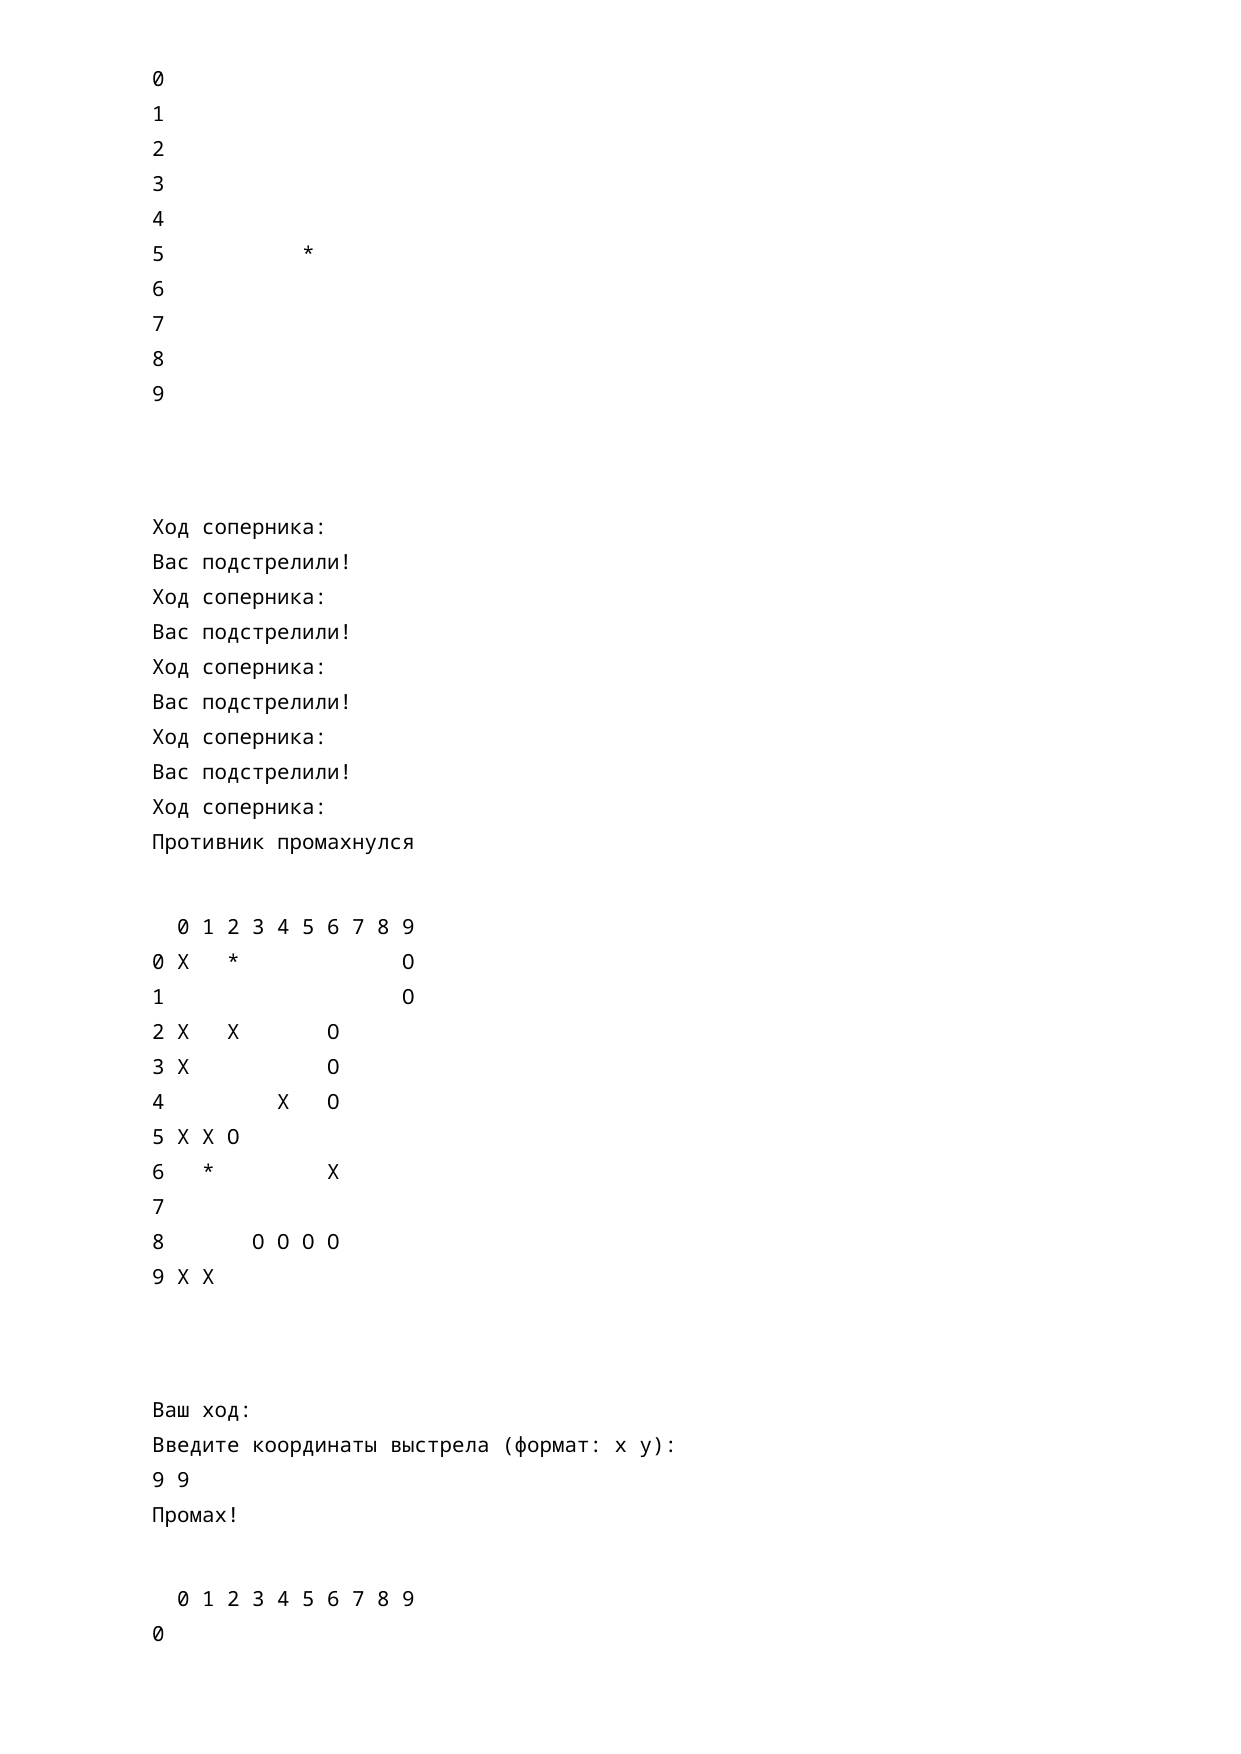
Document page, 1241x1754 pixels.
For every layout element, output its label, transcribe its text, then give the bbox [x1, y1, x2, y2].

text 9 [93, 390, 1147, 404]
text 2 X X O [93, 1028, 1147, 1042]
text 0 X * O [93, 958, 1147, 972]
text Ход соперника: [187, 733, 254, 748]
text Противник промахнулся [370, 838, 1147, 853]
text Вас подстрелили! [267, 768, 1147, 783]
text 0 [93, 75, 1147, 89]
text 6 [93, 285, 1147, 299]
text 2 [93, 145, 1147, 159]
text 5 * [93, 250, 1147, 264]
text 7 [93, 1203, 1147, 1217]
text 0 1 2 3 4 5 6 7 8 9 [93, 923, 1147, 937]
text 0 [93, 1631, 1147, 1645]
text Ход соперника: [93, 733, 181, 748]
text 9 X X [93, 1273, 1147, 1287]
text Ход соперника: [93, 523, 181, 538]
text Вас подстрелили! [267, 558, 1147, 573]
text Ход соперника: [187, 803, 254, 818]
text Ход соперника: [255, 593, 1147, 608]
text 3 [93, 180, 1147, 194]
text Ход соперника: [255, 663, 1147, 678]
text Ход соперника: [187, 593, 254, 608]
text 7 [93, 320, 1147, 334]
text 1 O [93, 993, 1147, 1007]
text Ход соперника: [187, 523, 254, 538]
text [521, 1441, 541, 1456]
text Ход соперника: [187, 663, 254, 678]
text 3 X O [93, 1063, 1147, 1077]
text Ход соперника: [93, 803, 181, 818]
text Ход соперника: [93, 593, 181, 608]
text Противник промахнулся [167, 838, 291, 853]
text 5 X X O [93, 1133, 1147, 1147]
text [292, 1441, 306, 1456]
text 4 X O [93, 1098, 1147, 1112]
text Ход соперника: [255, 733, 1147, 748]
text 8 [93, 355, 1147, 369]
text 4 [93, 215, 1147, 229]
text Вас подстрелили! [267, 698, 1147, 713]
text Промах! [93, 1511, 166, 1526]
text 0 1 2 3 4 5 6 7 8 9 [93, 1596, 1147, 1610]
text Ход соперника: [255, 523, 1147, 538]
text 1 [93, 110, 1147, 124]
text Промах! [167, 1511, 1147, 1526]
text Вас подстрелили! [267, 628, 1147, 643]
text Ваш ход: [237, 1406, 1147, 1421]
text Ваш ход: [93, 1406, 231, 1421]
text 6 * X [93, 1168, 1147, 1182]
text Ход соперника: [93, 663, 181, 678]
text Вас подстрелили! [93, 628, 231, 643]
text Вас подстрелили! [93, 558, 231, 573]
text Вас подстрелили! [93, 768, 231, 783]
text Вас подстрелили! [93, 698, 231, 713]
text 8 O O O O [93, 1238, 1147, 1252]
text Введите координаты выстрела (формат: x y): [645, 1441, 1147, 1456]
text 9 9 [93, 1476, 1147, 1491]
text Ход соперника: [255, 803, 1147, 818]
